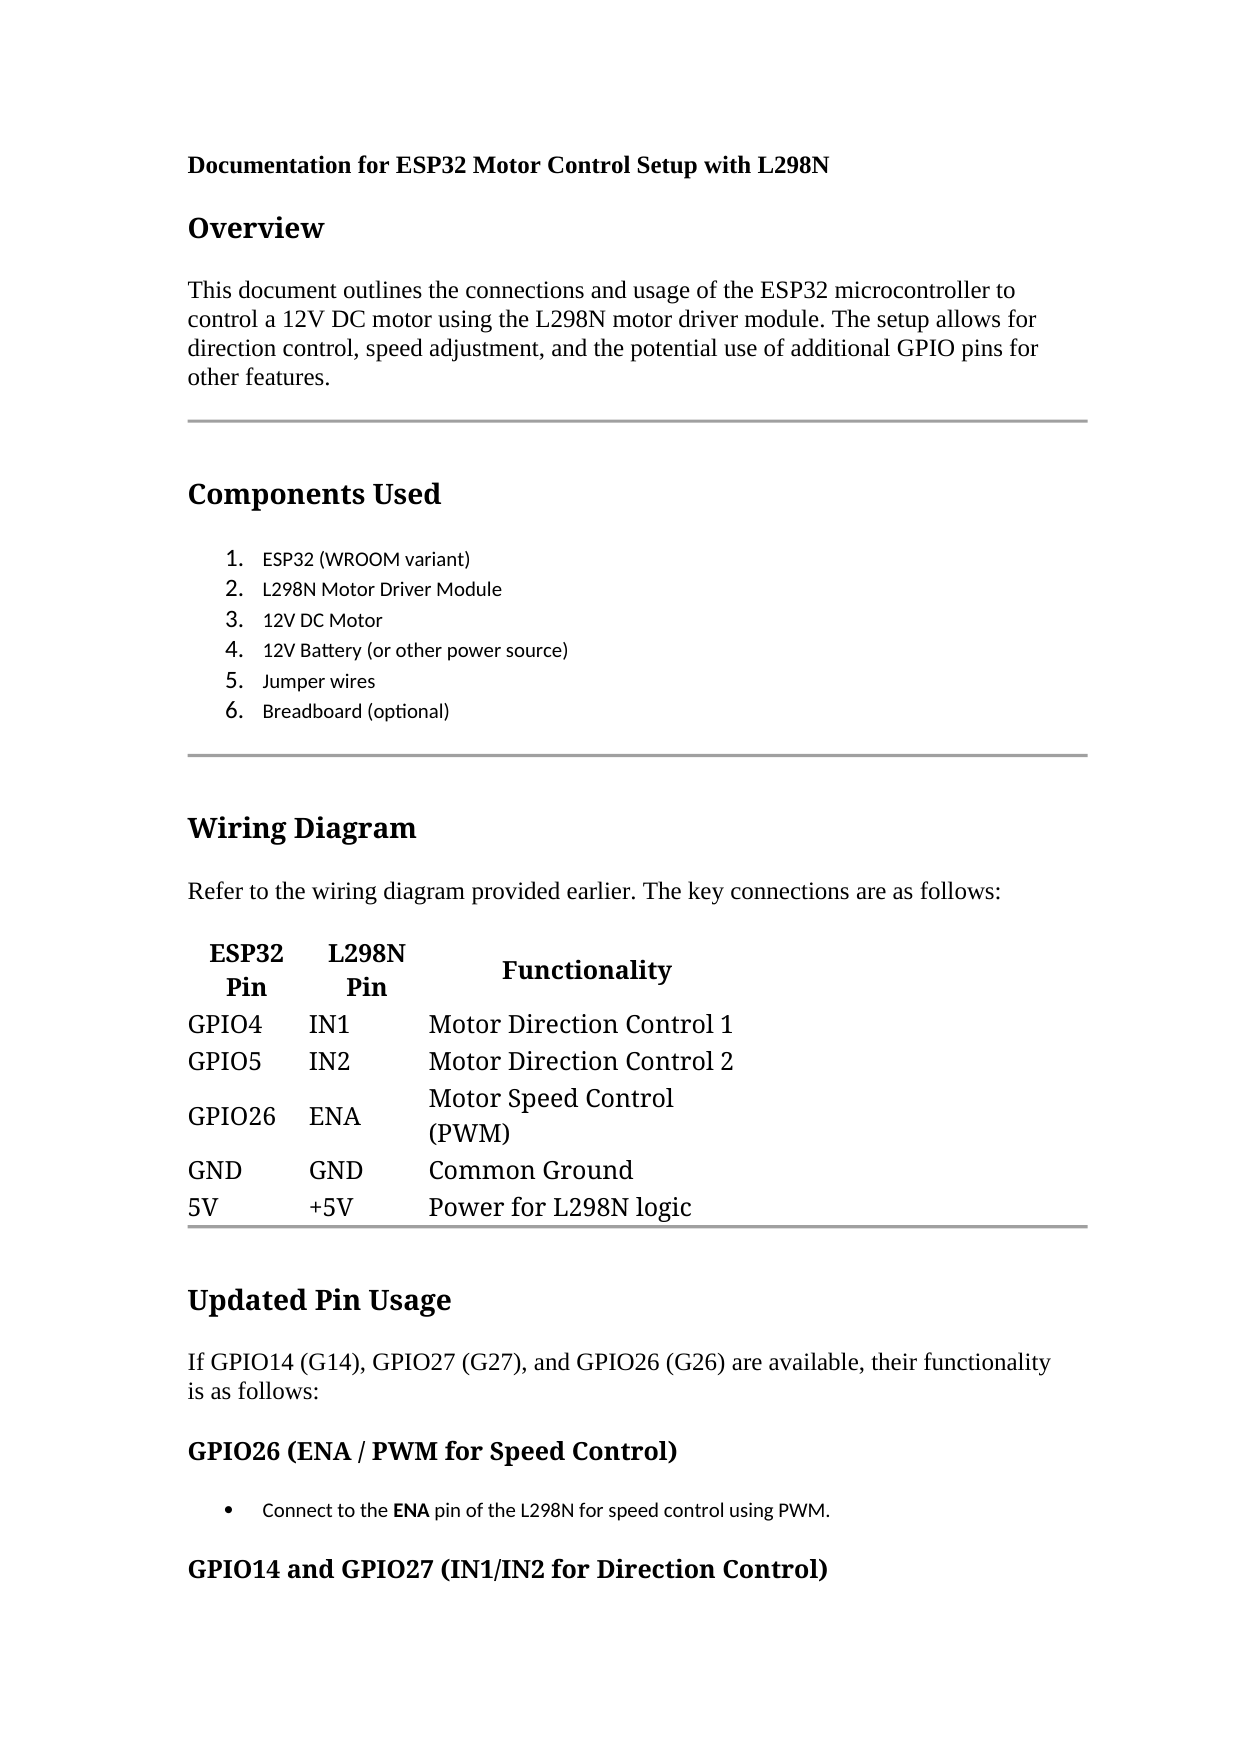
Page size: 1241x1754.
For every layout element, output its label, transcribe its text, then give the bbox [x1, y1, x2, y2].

table_cell GPIO5 [186, 1043, 307, 1079]
table_header ESP32 Pin [186, 934, 307, 1005]
list L298N Motor Driver Module [225, 572, 1053, 603]
table_cell Power for L298N logic [427, 1188, 747, 1225]
list Jumper wires [225, 664, 1053, 694]
table_header Functionality [427, 934, 747, 1005]
text This document outlines the connections and usage of the ESP32 microcontroller to control a 12V DC motor using the L298N motor driver module. The setup allows for direction control, speed adjustment, and the potential use of additional GPIO pins for other features. [187, 275, 1053, 390]
table_cell GPIO26 [186, 1080, 307, 1151]
subtitle Overview [187, 208, 1053, 246]
list 12V DC Motor [225, 603, 1053, 633]
text Documentation for ESP32 Motor Control Setup with L298N [187, 150, 1053, 179]
text Refer to the wiring diagram provided earlier. The key connections are as follows: [187, 876, 1053, 905]
subtitle Wiring Diagram [187, 808, 1053, 847]
table_cell GPIO4 [186, 1005, 307, 1042]
table_cell ENA [307, 1080, 427, 1151]
subtitle GPIO14 and GPIO27 (IN1/IN2 for Direction Control) [187, 1552, 1053, 1586]
subtitle Components Used [187, 474, 1053, 512]
text If GPIO14 (G14), GPIO27 (G27), and GPIO26 (G26) are available, their functionality is as follows: [187, 1347, 1053, 1405]
table_cell Common Ground [427, 1151, 747, 1188]
list ESP32 (WROOM variant) [225, 542, 1053, 572]
table_header L298N Pin [307, 934, 427, 1005]
table_cell GND [307, 1151, 427, 1188]
table_cell GND [186, 1151, 307, 1188]
table_cell Motor Direction Control 1 [427, 1005, 747, 1042]
subtitle Updated Pin Usage [187, 1280, 1053, 1318]
table_cell IN2 [307, 1043, 427, 1079]
list Breadboard (optional) [225, 694, 1053, 725]
list 12V Battery (or other power source) [225, 633, 1053, 664]
subtitle GPIO26 (ENA / PWM for Speed Control) [187, 1434, 1053, 1468]
table_cell IN1 [307, 1005, 427, 1042]
table_cell +5V [307, 1188, 427, 1225]
list Connect to the ENA pin of the L298N for speed control using PWM. [225, 1497, 1053, 1523]
table_cell Motor Direction Control 2 [427, 1043, 747, 1079]
table_cell 5V [186, 1188, 307, 1225]
table_cell Motor Speed Control (PWM) [427, 1080, 747, 1151]
